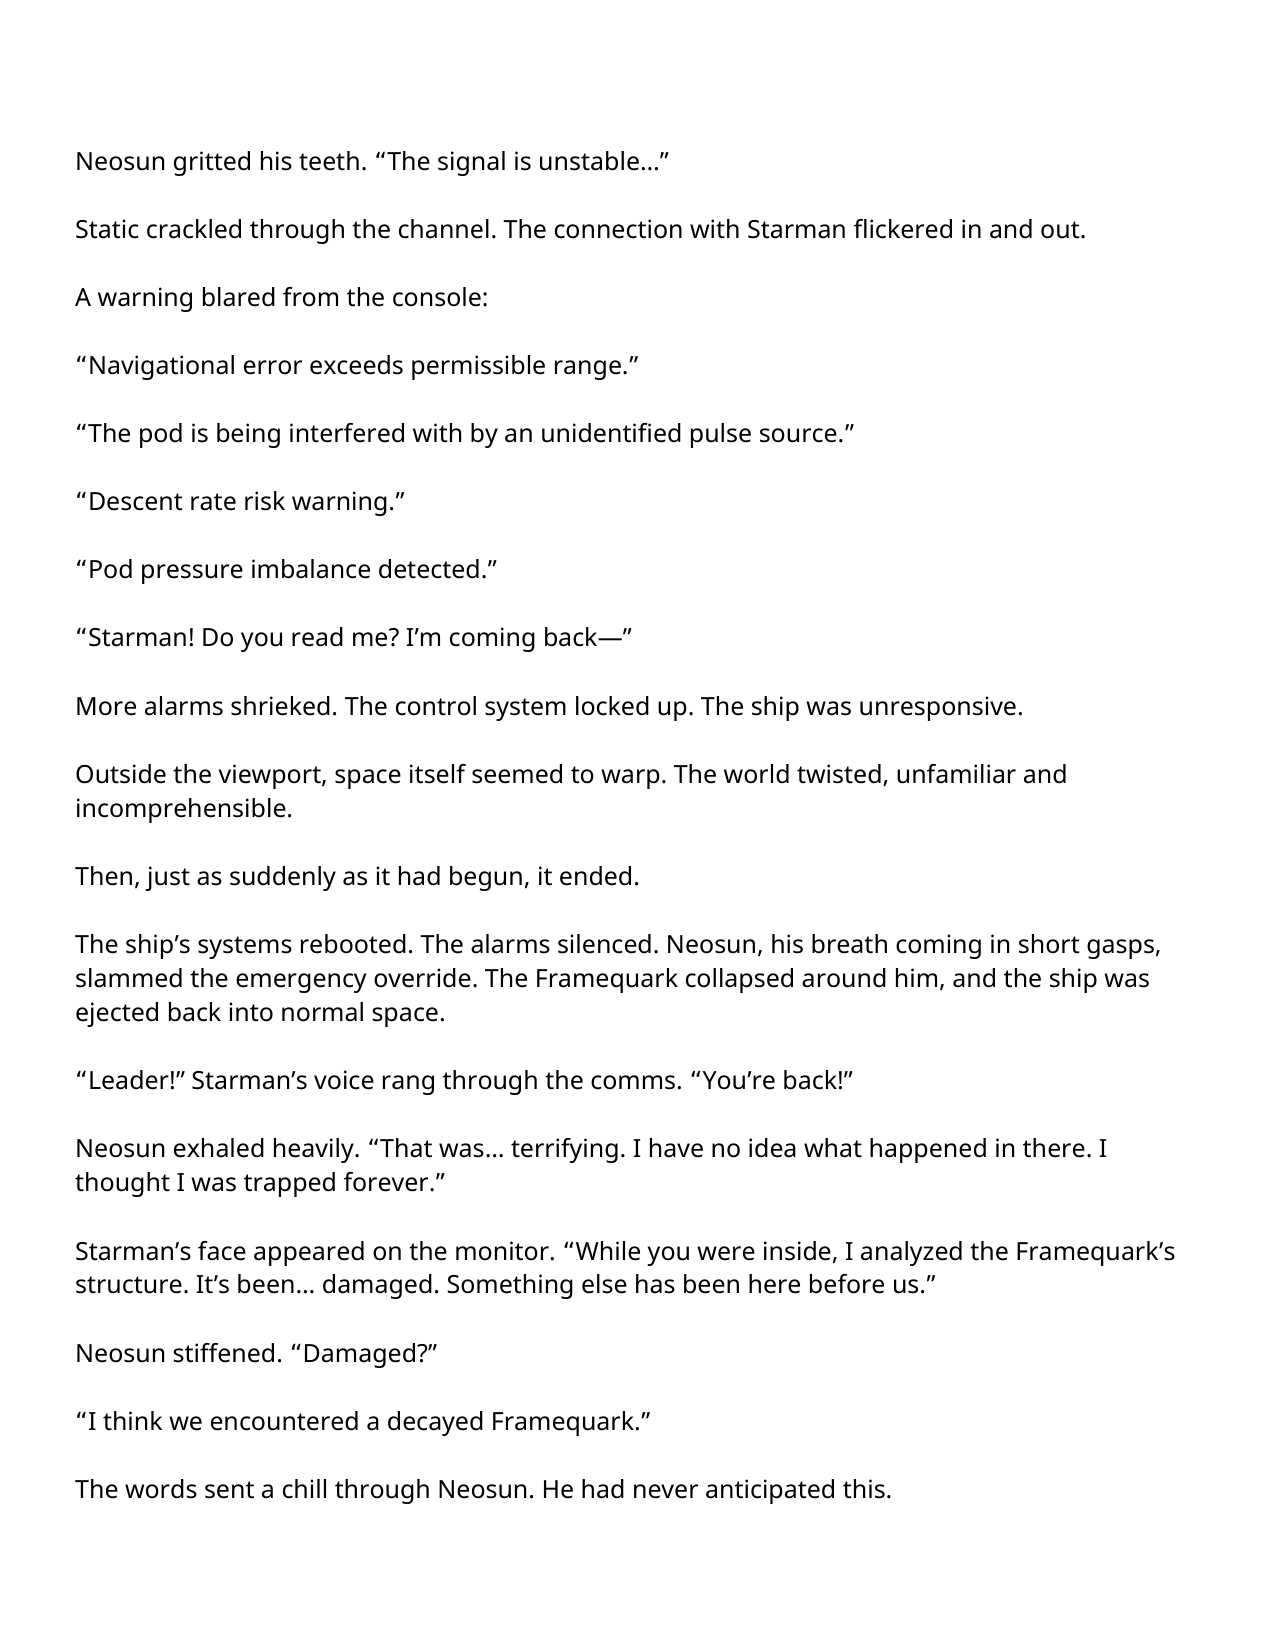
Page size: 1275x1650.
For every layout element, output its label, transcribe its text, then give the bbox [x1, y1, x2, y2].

text “I think we encountered a decayed Framequark.” [75, 1403, 1200, 1437]
text Neosun stiffened. “Damaged?” [75, 1335, 1200, 1369]
text Neosun exhaled heavily. “That was… terrifying. I have no idea what happened in there. I thought I was trapped forever.” [75, 1131, 1200, 1199]
text “Descent rate risk warning.” [75, 484, 1200, 518]
text Outside the viewport, space itself seemed to warp. The world twisted, unfamiliar and incomprehensible. [75, 756, 1200, 824]
text The ship’s systems rebooted. The alarms silenced. Neosun, his breath coming in short gasps, slammed the emergency override. The Framequark collapsed around him, and the ship was ejected back into normal space. [75, 927, 1200, 1029]
text “Starman! Do you read me? I’m coming back—” [75, 620, 1200, 654]
text Static crackled through the channel. The connection with Starman flickered in and out. [75, 211, 1200, 245]
text “The pod is being interfered with by an unidentified pulse source.” [75, 416, 1200, 450]
text More alarms shrieked. The control system locked up. The ship was unresponsive. [75, 688, 1200, 722]
text Neosun gritted his teeth. “The signal is unstable…” [75, 143, 1200, 177]
text A warning blared from the console: [75, 279, 1200, 313]
text “Navigational error exceeds permissible range.” [75, 347, 1200, 382]
text “Leader!” Starman’s voice rang through the comms. “You’re back!” [75, 1063, 1200, 1097]
text The words sent a chill through Neosun. He had never anticipated this. [75, 1472, 1200, 1506]
text “Pod pressure imbalance detected.” [75, 552, 1200, 586]
text Then, just as suddenly as it had begun, it ended. [75, 858, 1200, 892]
text Starman’s face appeared on the monitor. “While you were inside, I analyzed the Framequark’s structure. It’s been… damaged. Something else has been here before us.” [75, 1233, 1200, 1301]
